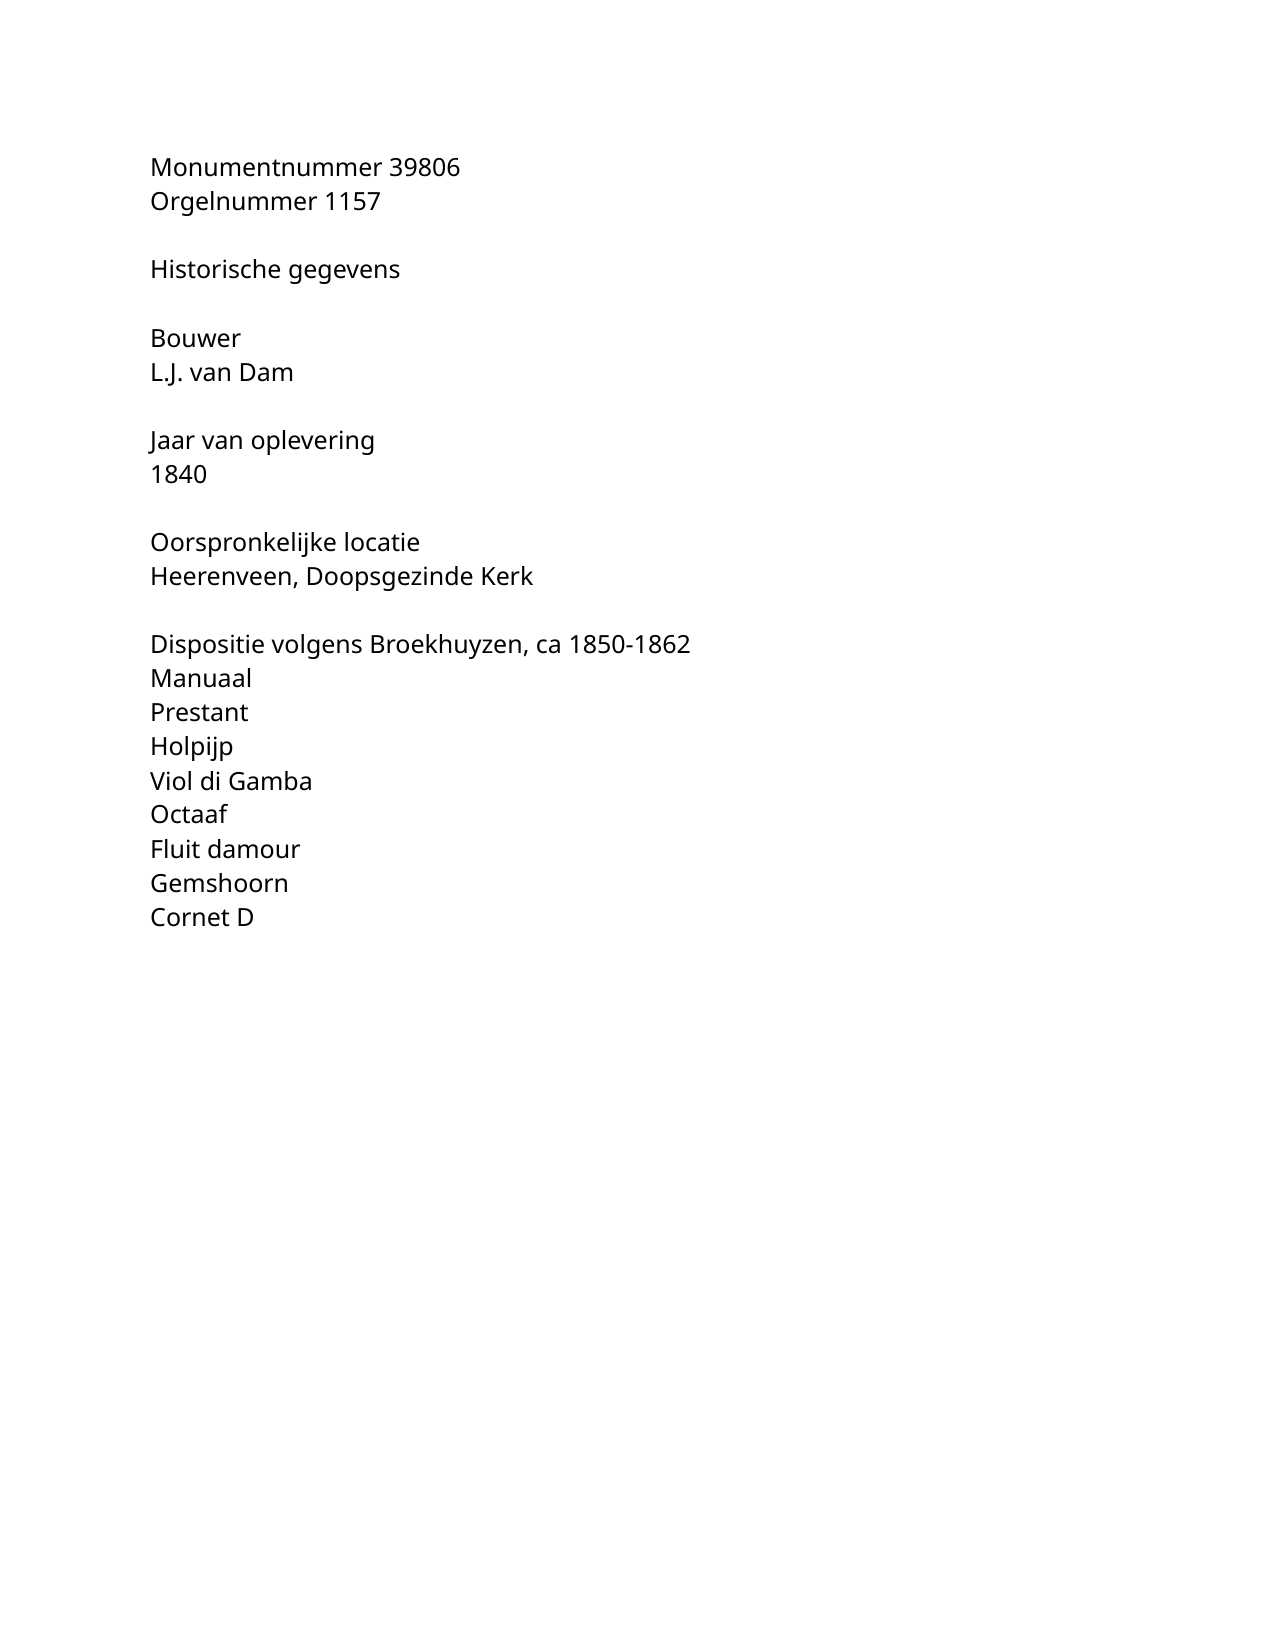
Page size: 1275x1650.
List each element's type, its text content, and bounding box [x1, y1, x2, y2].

text Cornet D [150, 899, 1125, 933]
text Jaar van oplevering [150, 422, 1125, 457]
text Dispositie volgens Broekhuyzen, ca 1850-1862 [150, 627, 1125, 661]
text Historische gegevens [150, 252, 1125, 286]
text Fluit damour [150, 831, 1125, 865]
text Orgelnummer 1157 [150, 184, 1125, 218]
text Viol di Gamba [150, 763, 1125, 797]
text L.J. van Dam [150, 354, 1125, 388]
text 1840 [150, 457, 1125, 491]
text Holpijp [150, 729, 1125, 763]
text Manuaal [150, 661, 1125, 695]
text Prestant [150, 695, 1125, 729]
text Oorspronkelijke locatie [150, 525, 1125, 559]
text Gemshoorn [150, 865, 1125, 899]
text Bouwer [150, 320, 1125, 354]
text Heerenveen, Doopsgezinde Kerk [150, 559, 1125, 593]
text Octaaf [150, 797, 1125, 831]
text Monumentnummer 39806 [150, 150, 1125, 184]
